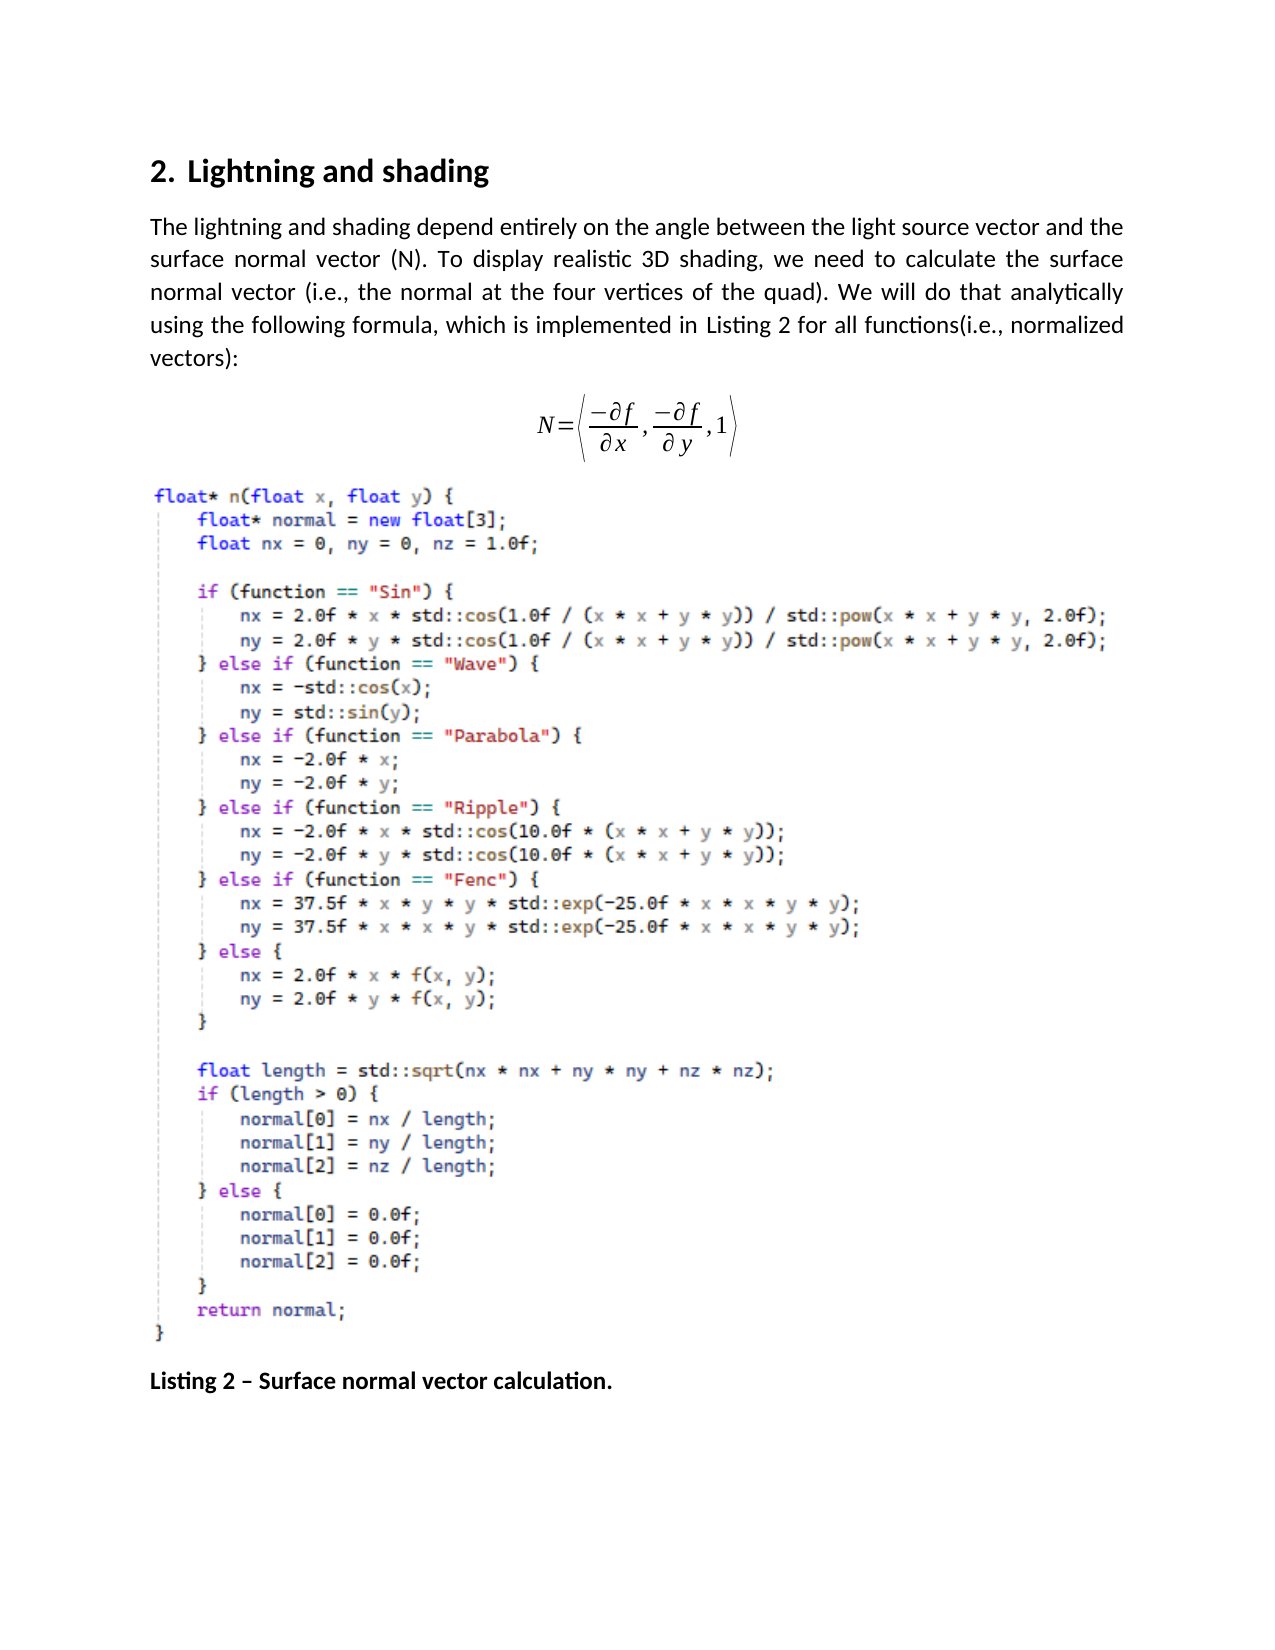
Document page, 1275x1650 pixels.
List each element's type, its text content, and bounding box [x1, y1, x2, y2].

text Listing 2 – Surface normal vector calculation. [150, 1365, 1125, 1395]
text The lightning and shading depend entirely on the angle between the light source vector and the surface normal vector (N). To display realistic 3D shading, we need to calculate the surface normal vector (i.e., the normal at the four vertices of the quad). We will do that analytically using the following formula, which is implemented in Listing 2 for all functions(i.e., normalized vectors): [150, 211, 1125, 373]
picture [150, 481, 1119, 1346]
list Lightning and shading [150, 150, 1125, 191]
